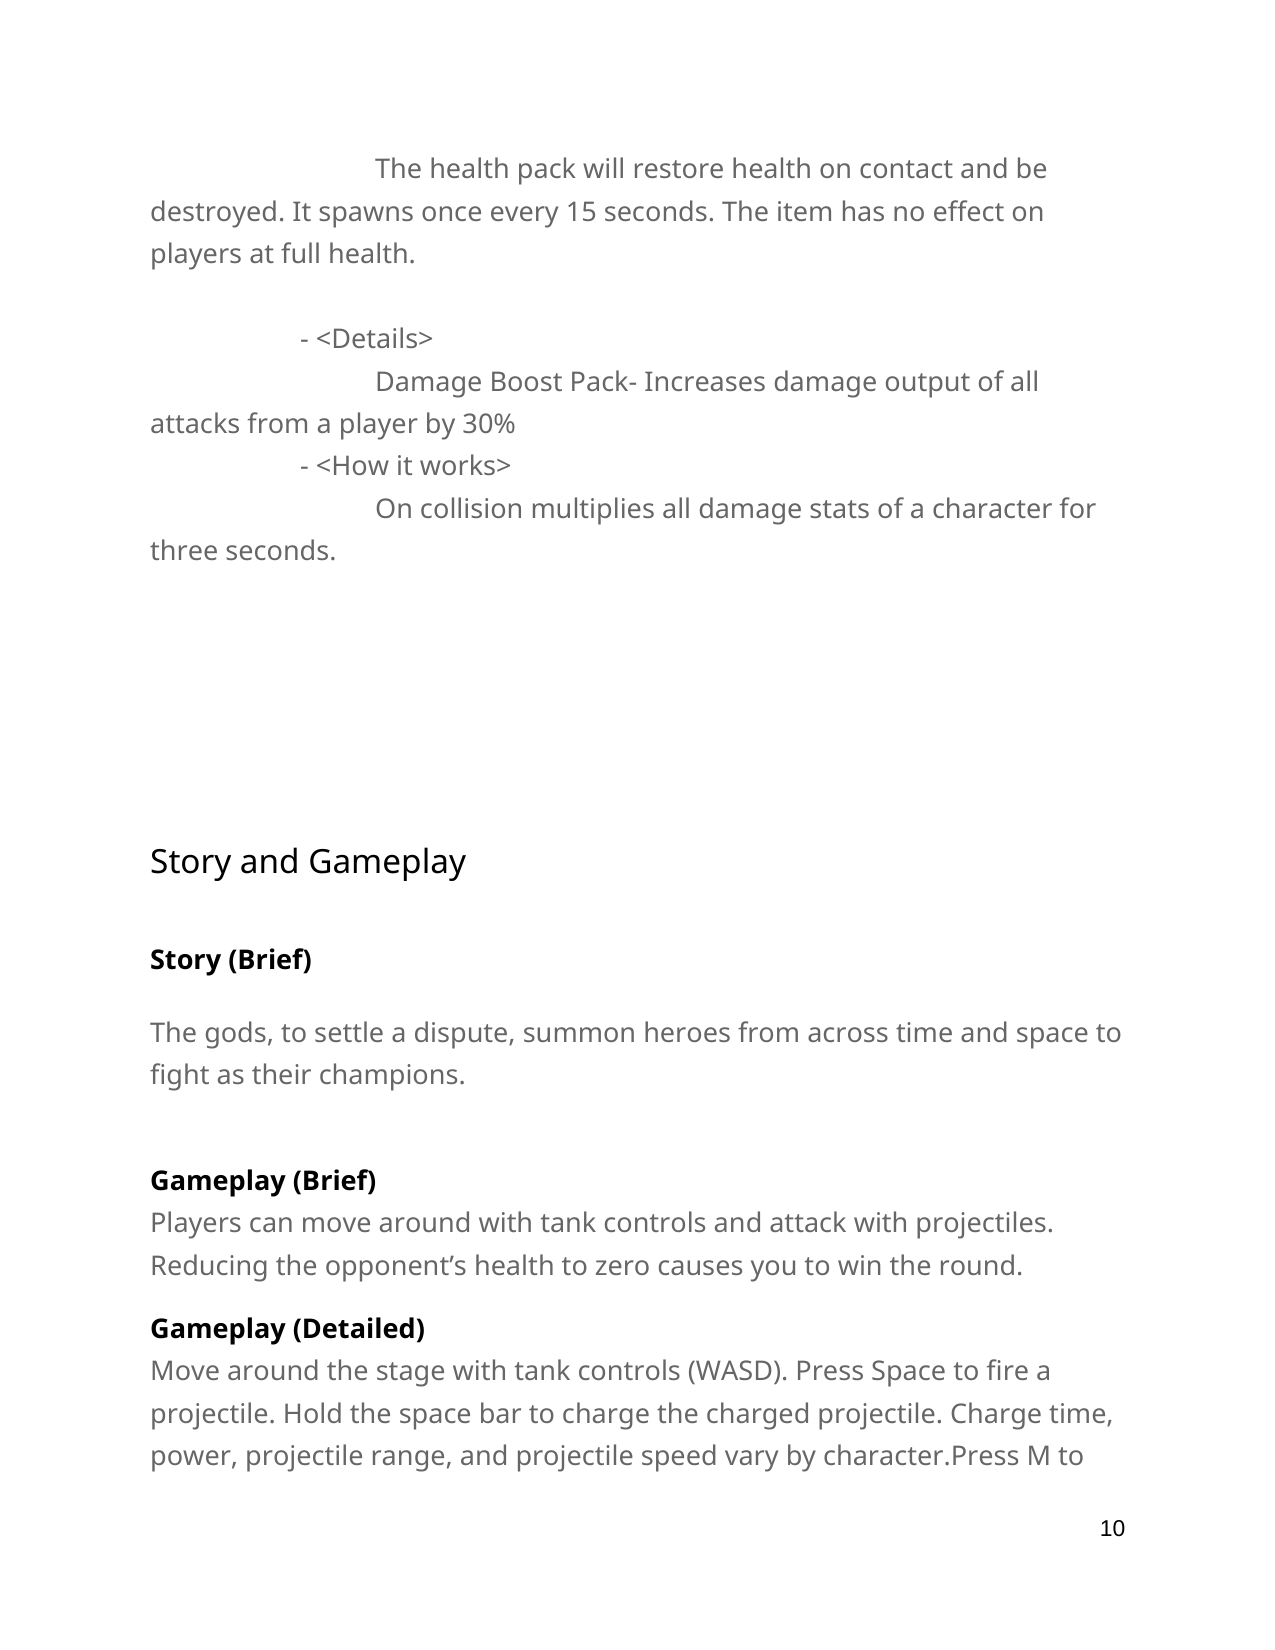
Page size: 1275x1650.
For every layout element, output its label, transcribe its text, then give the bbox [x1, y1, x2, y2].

text The health pack will restore health on contact and be destroyed. It spawns once every 15 seconds. The item has no effect on players at full health. [150, 150, 1125, 272]
text Damage Boost Pack- Increases damage output of all attacks from a player by 30% [150, 362, 1125, 441]
subtitle Story and Gameplay [150, 837, 1125, 883]
subtitle Story (Brief) [150, 941, 1125, 977]
text - <How it works> [150, 447, 1125, 484]
subtitle Gameplay (Brief) [150, 1161, 1125, 1198]
text The gods, to settle a dispute, summon heroes from across time and space to fight as their champions. [150, 1013, 1125, 1092]
text Players can move around with tank controls and attack with projectiles. Reducing the opponent’s health to zero causes you to win the round. [150, 1204, 1125, 1283]
text On collision multiplies all damage stats of a character for three seconds. [150, 489, 1125, 568]
subtitle Gameplay (Detailed) [150, 1309, 1125, 1346]
text - <Details> [150, 319, 1125, 356]
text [150, 1352, 1125, 1473]
